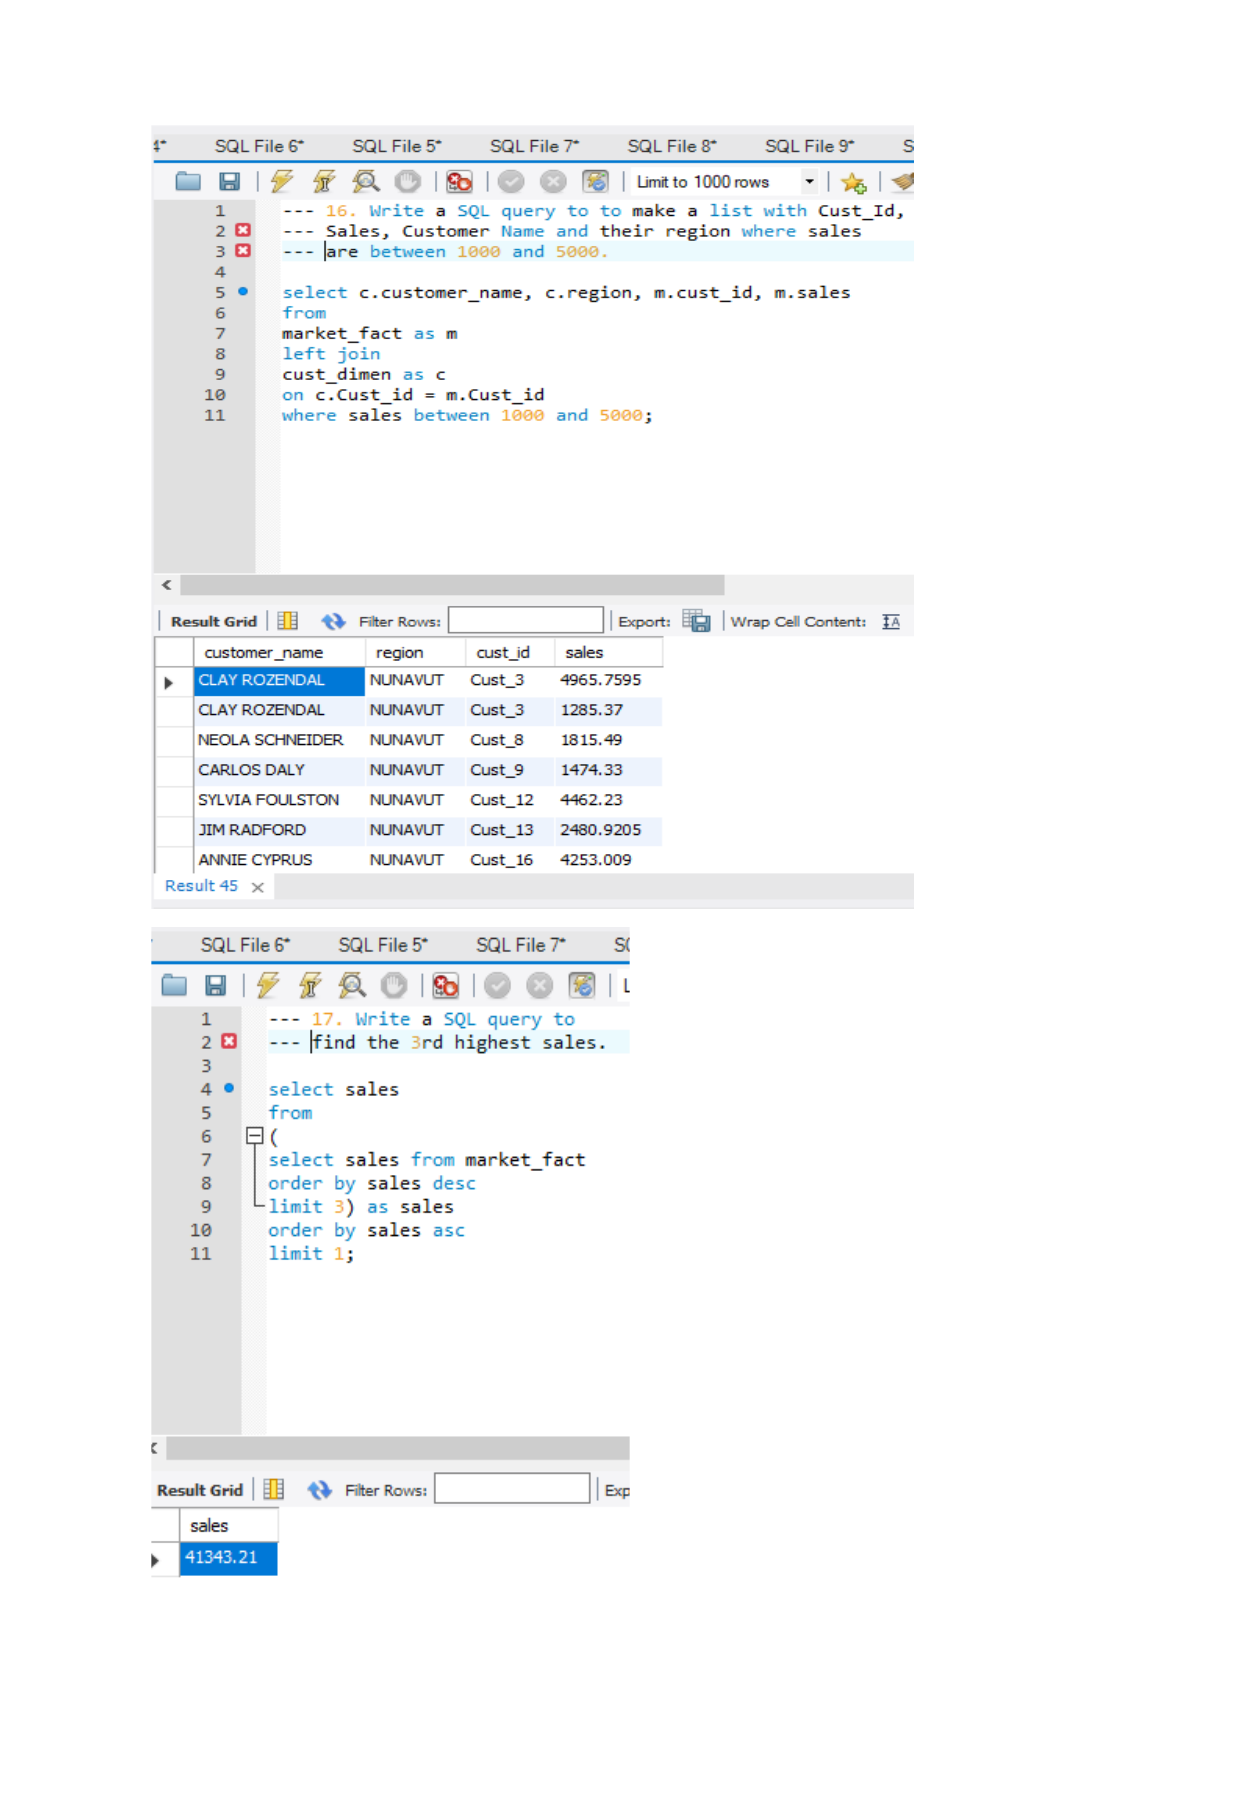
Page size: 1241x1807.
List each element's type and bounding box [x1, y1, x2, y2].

picture [151, 125, 914, 909]
picture [151, 927, 630, 1615]
